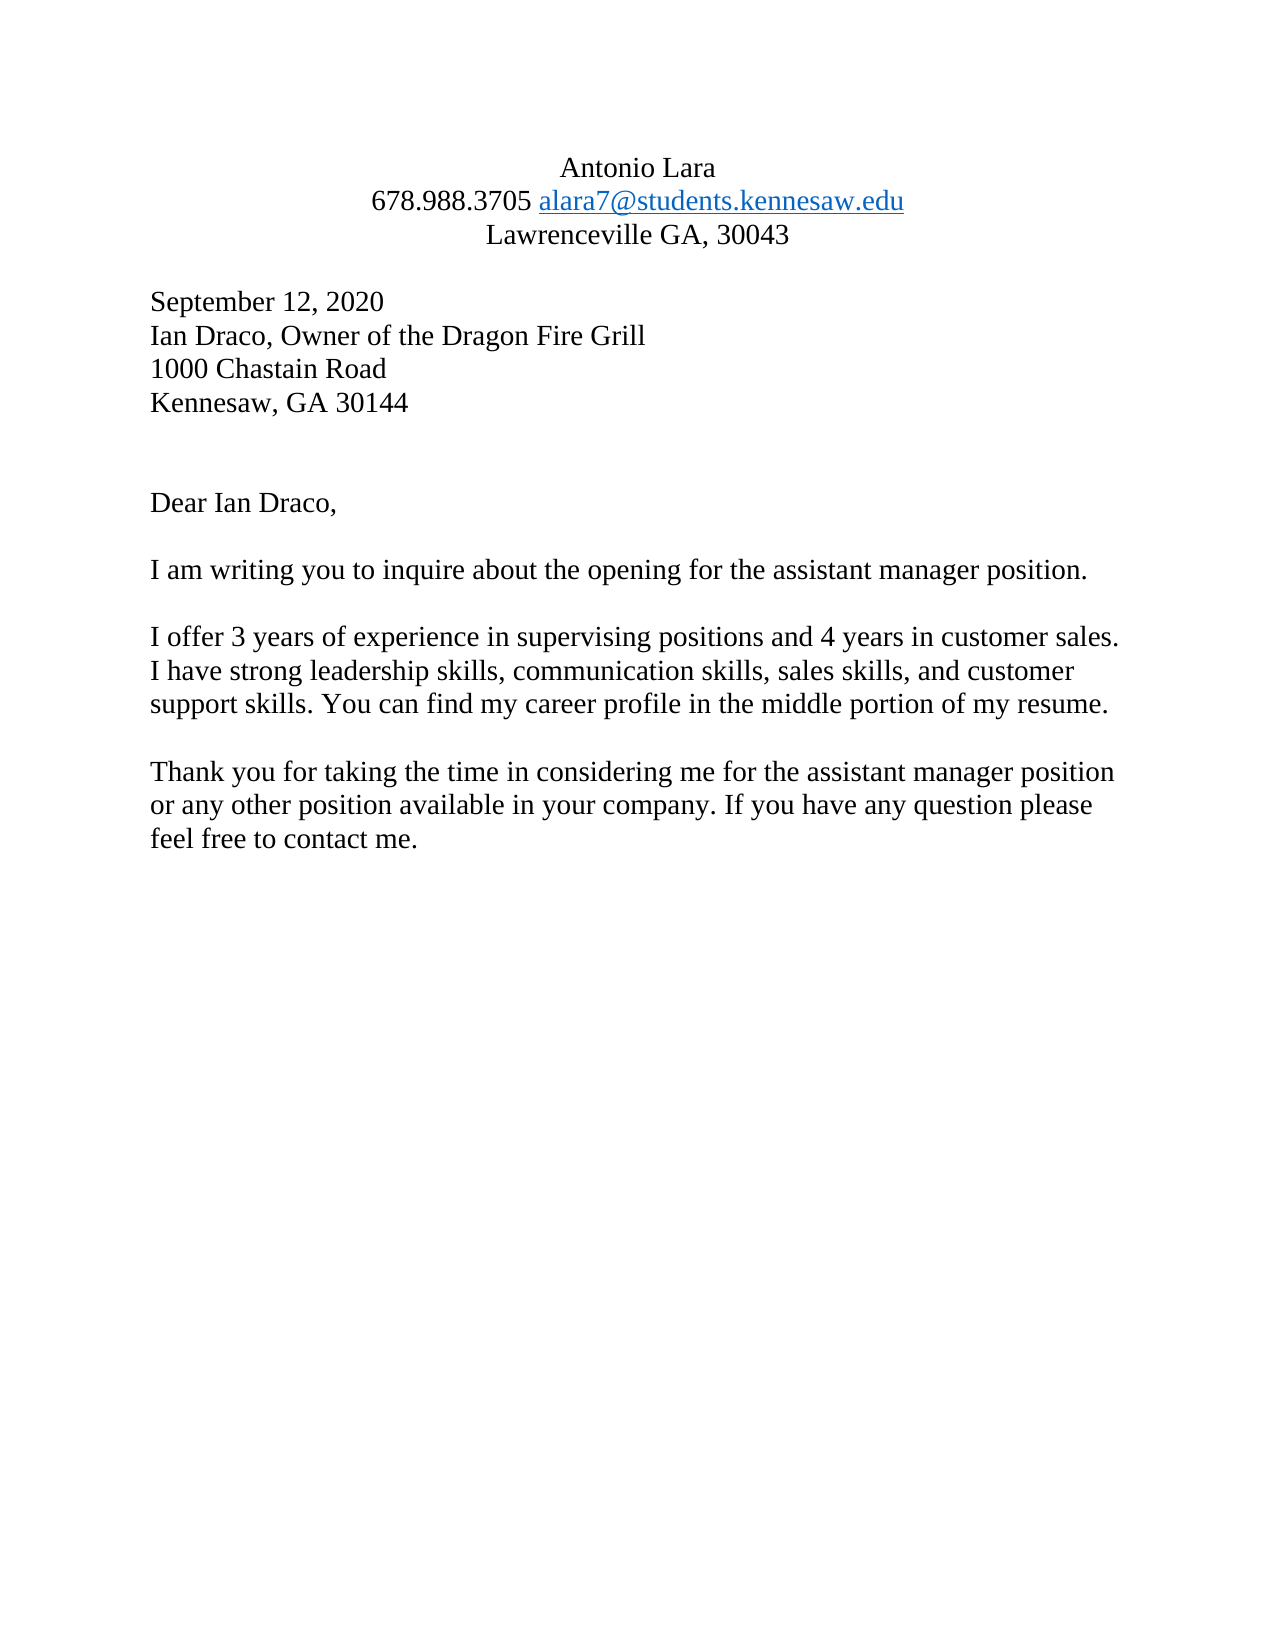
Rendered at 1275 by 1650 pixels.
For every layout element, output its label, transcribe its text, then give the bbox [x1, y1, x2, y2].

text September 12, 2020 [150, 284, 1125, 318]
text Dear Ian Draco, [150, 485, 1125, 519]
text Ian Draco, Owner of the Dragon Fire Grill [150, 318, 1125, 351]
text Kennesaw, GA 30144 [150, 385, 1125, 418]
text Lawrenceville GA, 30043 [150, 217, 1125, 251]
text 678.988.3705 alara7@students.kennesaw.edu [150, 183, 1125, 217]
text Thank you for taking the time in considering me for the assistant manager position or any other position available in your company. If you have any question please feel free to contact me. [150, 754, 1125, 854]
text I am writing you to inquire about the opening for the assistant manager position. [150, 552, 1125, 586]
text 1000 Chastain Road [150, 351, 1125, 385]
text I offer 3 years of experience in supervising positions and 4 years in customer sales. I have strong leadership skills, communication skills, sales skills, and customer support skills. You can find my career profile in the middle portion of my resume. [150, 619, 1125, 720]
text Antonio Lara [150, 150, 1125, 183]
